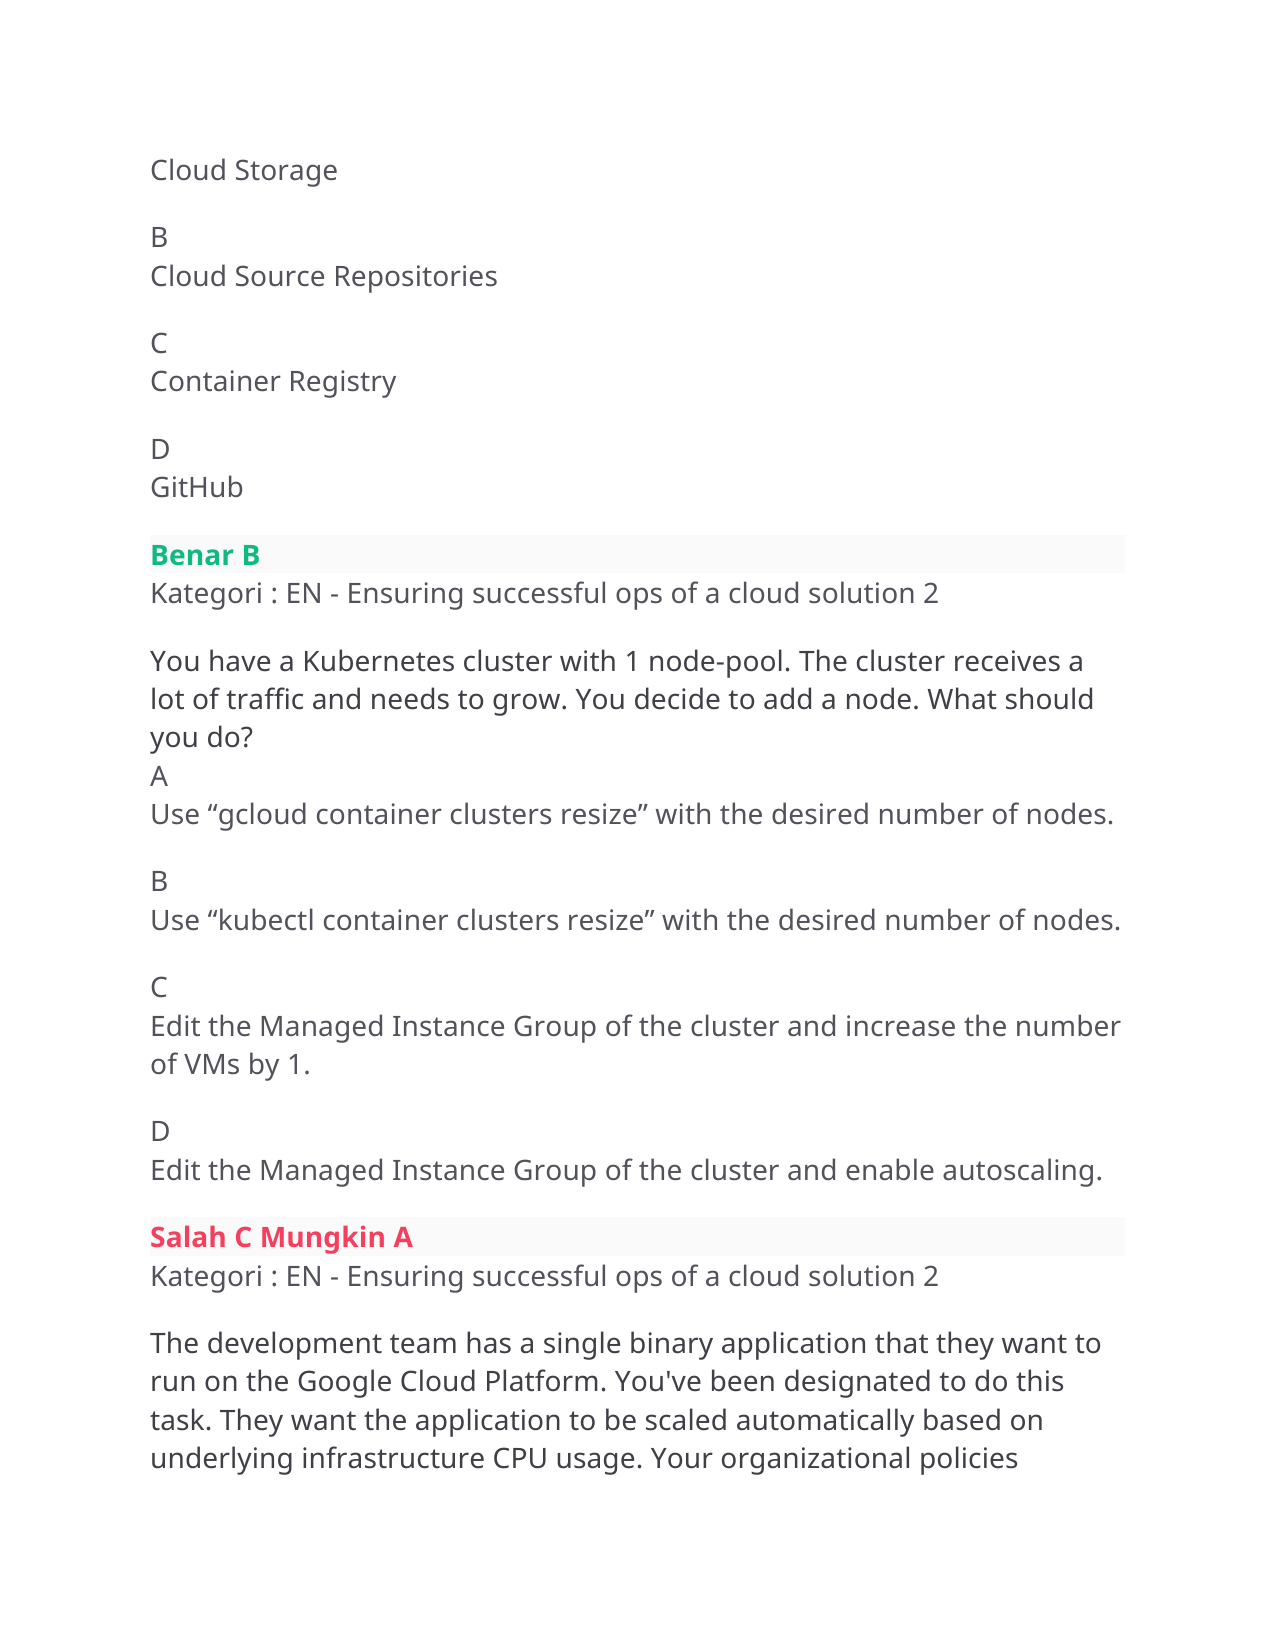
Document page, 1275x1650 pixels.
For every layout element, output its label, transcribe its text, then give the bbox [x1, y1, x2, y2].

text B [150, 217, 1125, 256]
text You have a Kubernetes cluster with 1 node-pool. The cluster receives a lot of traffic and needs to grow. You decide to add a node. What should you do? [150, 641, 1125, 756]
text Edit the Managed Instance Group of the cluster and increase the number of VMs by 1. [150, 1006, 1125, 1082]
text Edit the Managed Instance Group of the cluster and enable autoscaling. [150, 1150, 1125, 1188]
text C [150, 967, 1125, 1006]
text Salah C Mungkin A [150, 1217, 1125, 1256]
text Container Registry [150, 362, 1125, 400]
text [150, 1323, 1125, 1477]
text C [150, 323, 1125, 362]
text Cloud Storage [150, 150, 1125, 188]
text Use “gcloud container clusters resize” with the desired number of nodes. [150, 794, 1125, 832]
text Cloud Source Repositories [150, 256, 1125, 294]
text Kategori : EN - Ensuring successful ops of a cloud solution 2 [150, 573, 1125, 612]
text Benar B [150, 535, 1125, 573]
text GitHub [150, 467, 1125, 506]
text Use “kubectl container clusters resize” with the desired number of nodes. [150, 900, 1125, 938]
text A [150, 756, 1125, 794]
text D [150, 429, 1125, 467]
text B [150, 862, 1125, 900]
text Kategori : EN - Ensuring successful ops of a cloud solution 2 [150, 1256, 1125, 1294]
text D [150, 1112, 1125, 1150]
